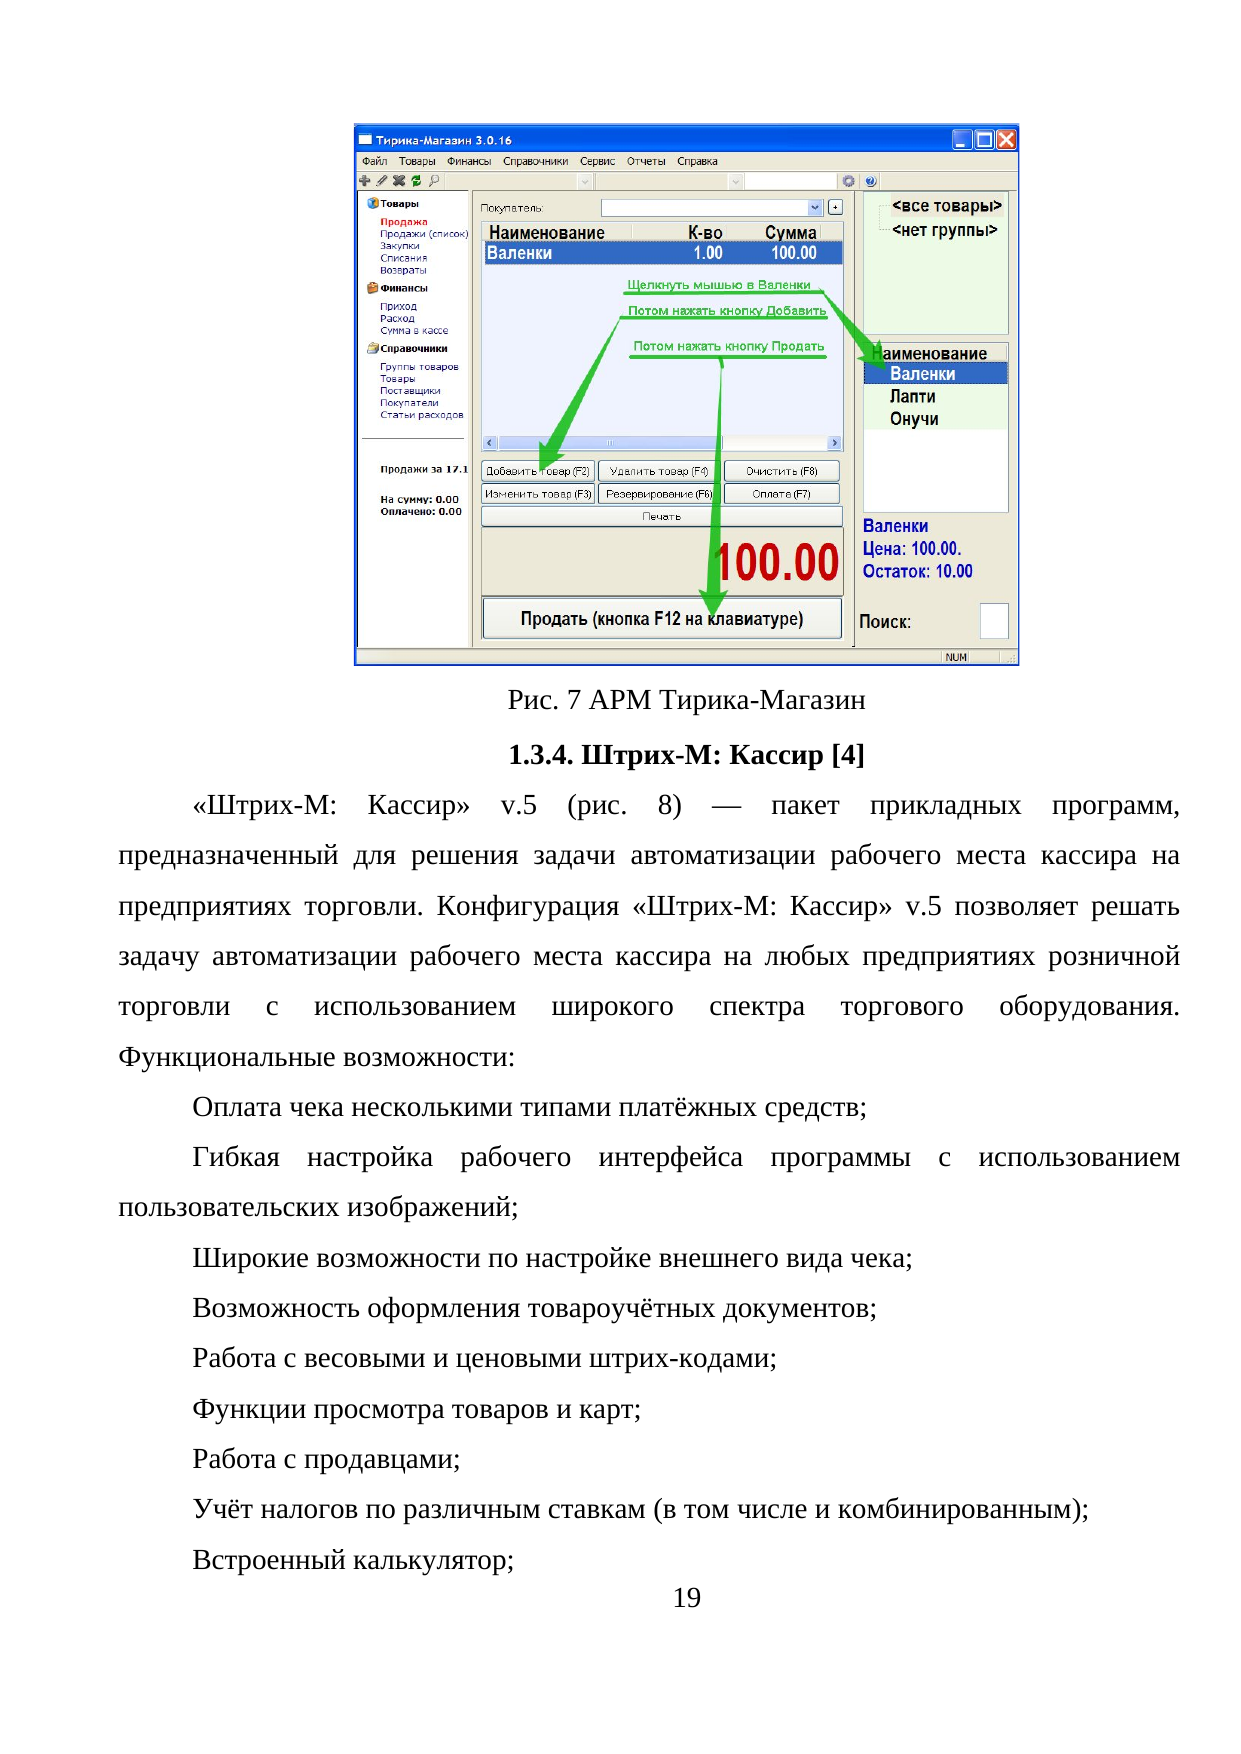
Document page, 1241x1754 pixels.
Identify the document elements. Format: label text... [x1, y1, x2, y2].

subtitle 1.3.4. Штрих-М: Кассир [4] [118, 737, 1181, 770]
text Оплата чека несколькими типами платёжных средств; [118, 1089, 1181, 1122]
text Гибкая настройка рабочего интерфейса программы с использованием пользовательских изображений; [118, 1139, 1181, 1223]
text Широкие возможности по настройке внешнего вида чека; [118, 1240, 1181, 1273]
text «Штрих-М: Кассир» v.5 (рис. 8) — пакет прикладных программ, предназначенный для решения задачи автоматизации рабочего места кассира на предприятиях торговли. Конфигурация «Штрих-М: Кассир» v.5 позволяет решать задачу автоматизации рабочего места кассира на любых предприятиях розничной торговли с использованием широкого спектра торгового оборудования. Функциональные возможности: [118, 787, 1181, 1072]
text Учёт налогов по различным ставкам (в том числе и комбинированным); [118, 1491, 1181, 1525]
text Встроенный калькулятор; [118, 1542, 1181, 1575]
text Рис. 7 АРМ Тирика-Магазин [118, 682, 1181, 716]
text Возможность оформления товароучётных документов; [118, 1290, 1181, 1324]
text Работа с продавцами; [118, 1441, 1181, 1475]
text Функции просмотра товаров и карт; [118, 1391, 1181, 1424]
text Работа с весовыми и ценовыми штрих-кодами; [118, 1341, 1181, 1374]
picture [353, 123, 1020, 666]
